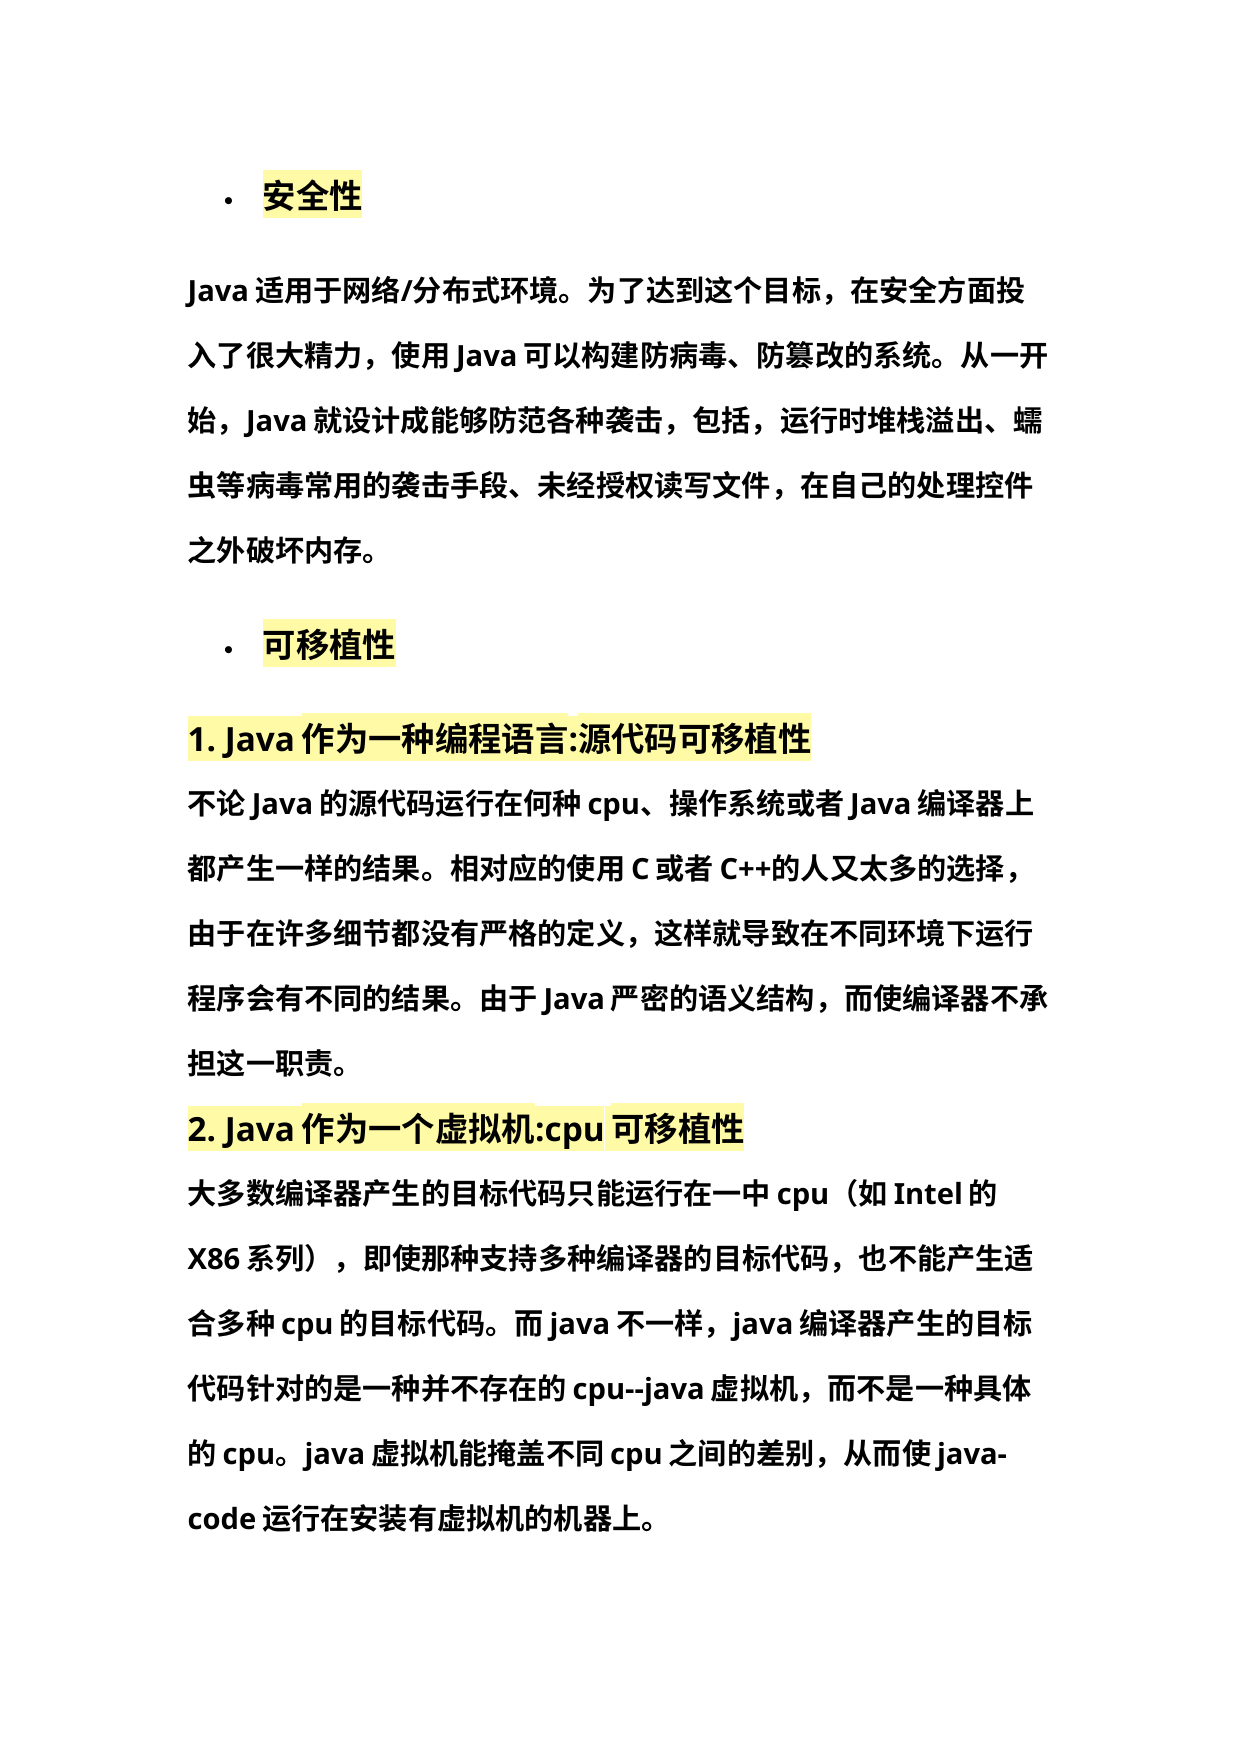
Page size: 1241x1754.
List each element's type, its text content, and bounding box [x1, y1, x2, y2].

text 2. Java作为一个虚拟机:cpu可移植性 [187, 1094, 1053, 1159]
text 不论Java的源代码运行在何种cpu、操作系统或者Java编译器上都产生一样的结果。相对应的使用C或者C++的人又太多的选择，由于在许多细节都没有严格的定义，这样就导致在不同环境下运行程序会有不同的结果。由于Java严密的语义结构，而使编译器不承担这一职责。 [187, 769, 1053, 1094]
list 可移植性 [225, 610, 1053, 675]
text 1. Java作为一种编程语言:源代码可移植性 [187, 704, 1053, 769]
text Java适用于网络/分布式环境。为了达到这个目标，在安全方面投入了很大精力，使用Java可以构建防病毒、防篡改的系统。从一开始，Java就设计成能够防范各种袭击，包括，运行时堆栈溢出、蠕虫等病毒常用的袭击手段、未经授权读写文件，在自己的处理控件之外破坏内存。 [187, 256, 1053, 581]
text 大多数编译器产生的目标代码只能运行在一中cpu（如Intel的X86系列），即使那种支持多种编译器的目标代码，也不能产生适合多种cpu的目标代码。而java不一样，java编译器产生的目标代码针对的是一种并不存在的cpu--java虚拟机，而不是一种具体的cpu。java虚拟机能掩盖不同cpu之间的差别，从而使java-code运行在安装有虚拟机的机器上。 [187, 1159, 1053, 1549]
list 安全性 [225, 162, 1053, 227]
